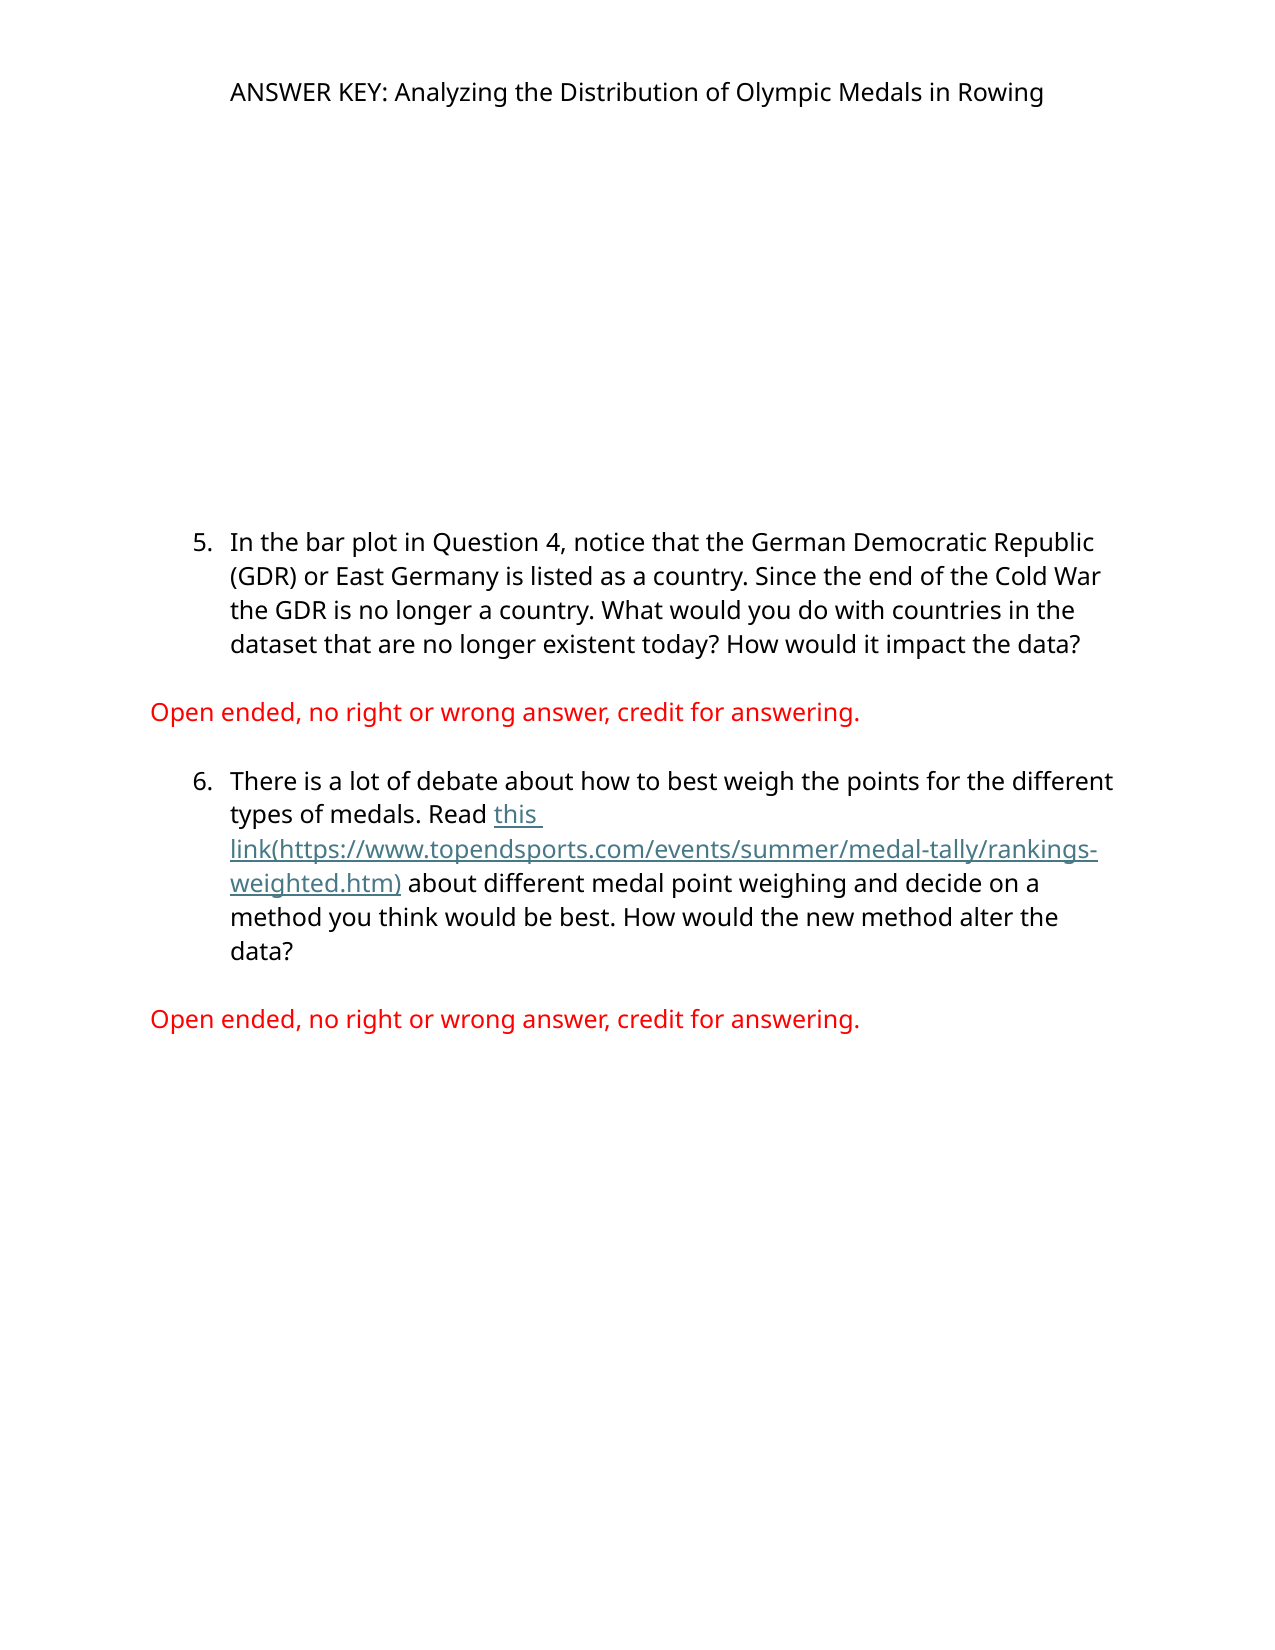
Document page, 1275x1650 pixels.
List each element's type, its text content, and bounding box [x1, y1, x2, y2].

list There is a lot of debate about how to best weigh the points for the different types of medals. Read this link(https://www.topendsports.com/events/summer/medal-tally/rankings-weighted.htm) about different medal point weighing and decide on a method you think would be best. How would the new method alter the data? [192, 763, 1125, 967]
text Open ended, no right or wrong answer, credit for answering. [150, 695, 1125, 729]
text Open ended, no right or wrong answer, credit for answering. [150, 1002, 1125, 1036]
list In the bar plot in Question 4, notice that the German Democratic Republic (GDR) or East Germany is listed as a country. Since the end of the Cold War the GDR is no longer a country. What would you do with countries in the dataset that are no longer existent today? How would it impact the data? [192, 525, 1125, 661]
